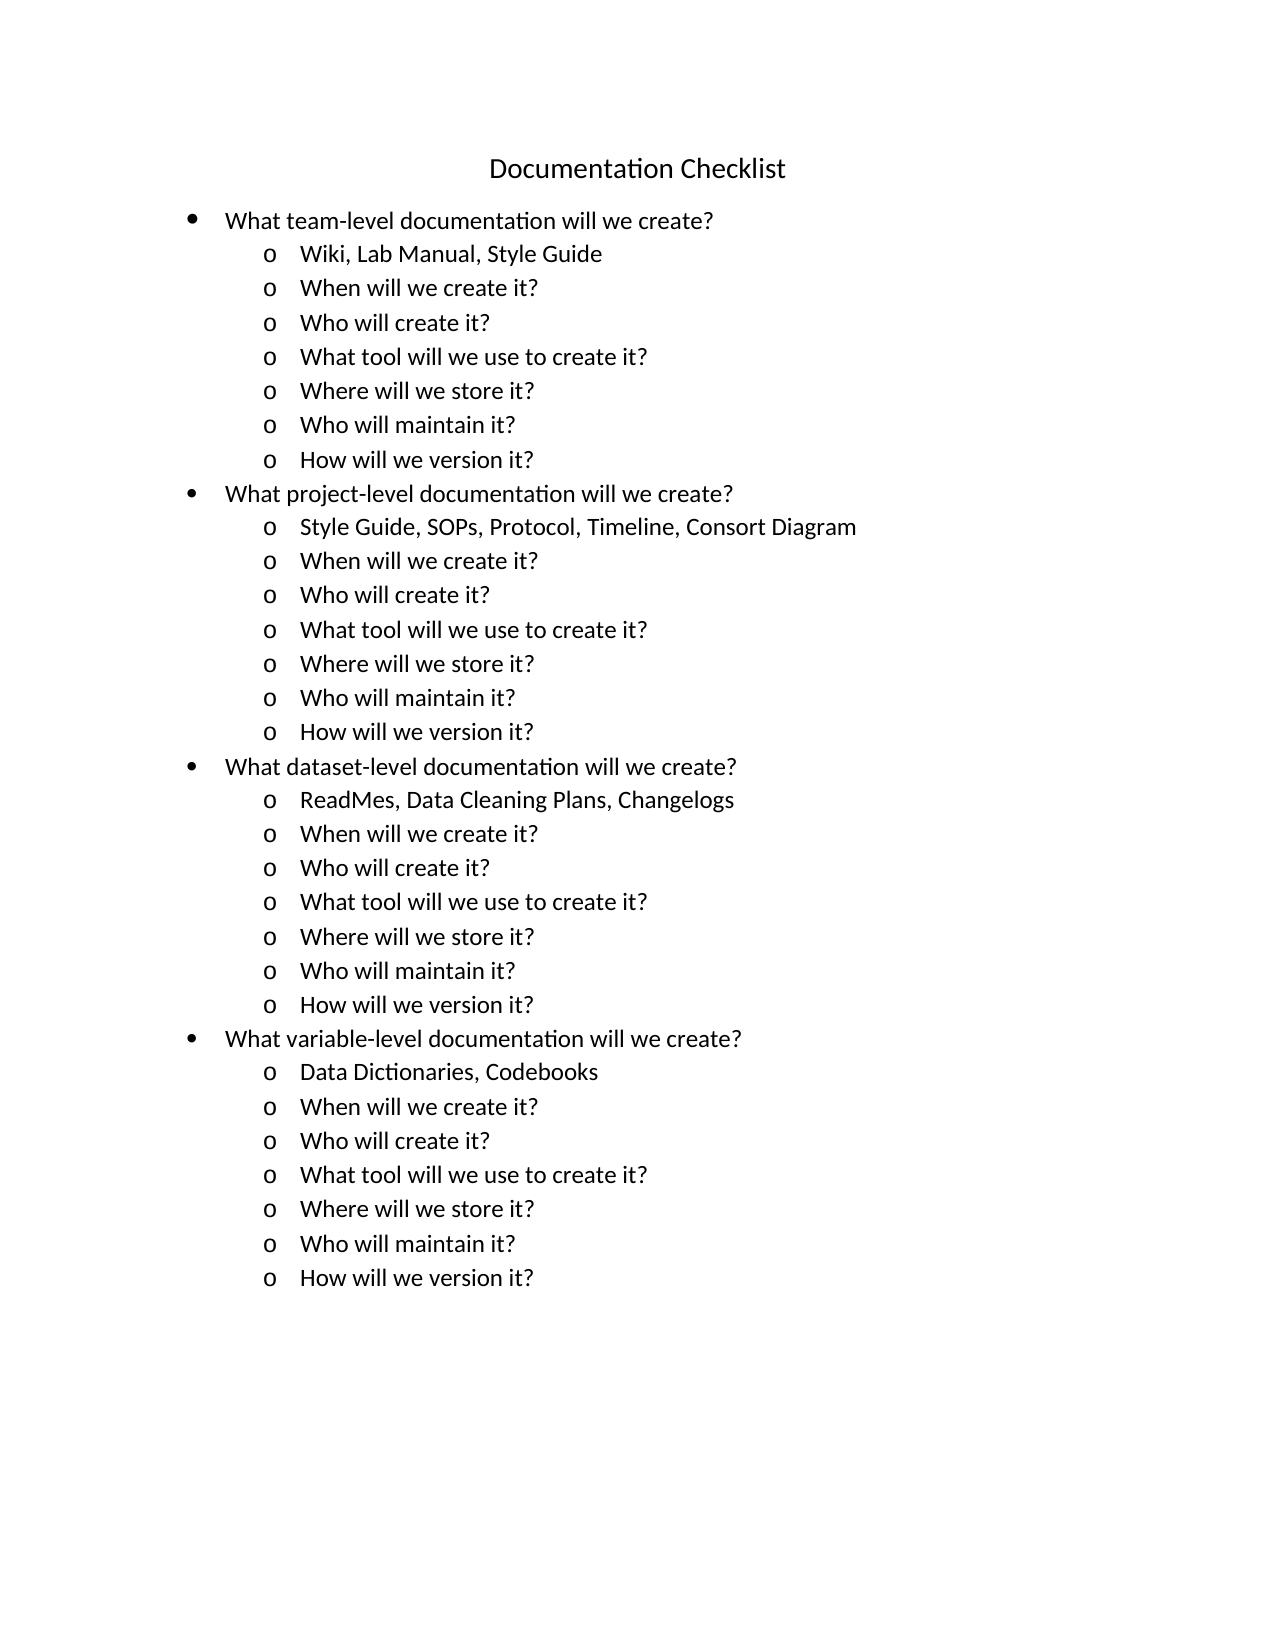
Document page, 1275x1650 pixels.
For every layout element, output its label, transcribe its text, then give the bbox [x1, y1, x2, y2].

list Who will maintain it? [262, 409, 1125, 441]
list What dataset-level documentation will we create? [187, 751, 1125, 781]
list What tool will we use to create it? [262, 341, 1125, 373]
list When will we create it? [262, 545, 1125, 577]
list What tool will we use to create it? [262, 1159, 1125, 1191]
list What project-level documentation will we create? [187, 478, 1125, 508]
list Who will maintain it? [262, 955, 1125, 987]
list What tool will we use to create it? [262, 887, 1125, 918]
list Where will we store it? [262, 1194, 1125, 1225]
list Where will we store it? [262, 921, 1125, 953]
text Documentation Checklist [150, 150, 1125, 186]
list Who will create it? [262, 852, 1125, 884]
list How will we version it? [262, 444, 1125, 476]
list How will we version it? [262, 989, 1125, 1021]
list Style Guide, SOPs, Protocol, Timeline, Consort Diagram [262, 511, 1125, 543]
list ReadMes, Data Cleaning Plans, Changelogs [262, 784, 1125, 816]
list What variable-level documentation will we create? [187, 1024, 1125, 1054]
list Where will we store it? [262, 375, 1125, 407]
list How will we version it? [262, 1262, 1125, 1294]
list What team-level documentation will we create? [187, 205, 1125, 236]
list What tool will we use to create it? [262, 614, 1125, 646]
list Wiki, Lab Manual, Style Guide [262, 238, 1125, 270]
list When will we create it? [262, 1091, 1125, 1123]
list Who will maintain it? [262, 1228, 1125, 1260]
list Who will create it? [262, 1125, 1125, 1157]
list How will we version it? [262, 717, 1125, 748]
list When will we create it? [262, 818, 1125, 850]
list Who will create it? [262, 579, 1125, 611]
list Data Dictionaries, Codebooks [262, 1057, 1125, 1088]
list Where will we store it? [262, 648, 1125, 680]
list When will we create it? [262, 272, 1125, 304]
list Who will create it? [262, 307, 1125, 338]
list Who will maintain it? [262, 682, 1125, 714]
